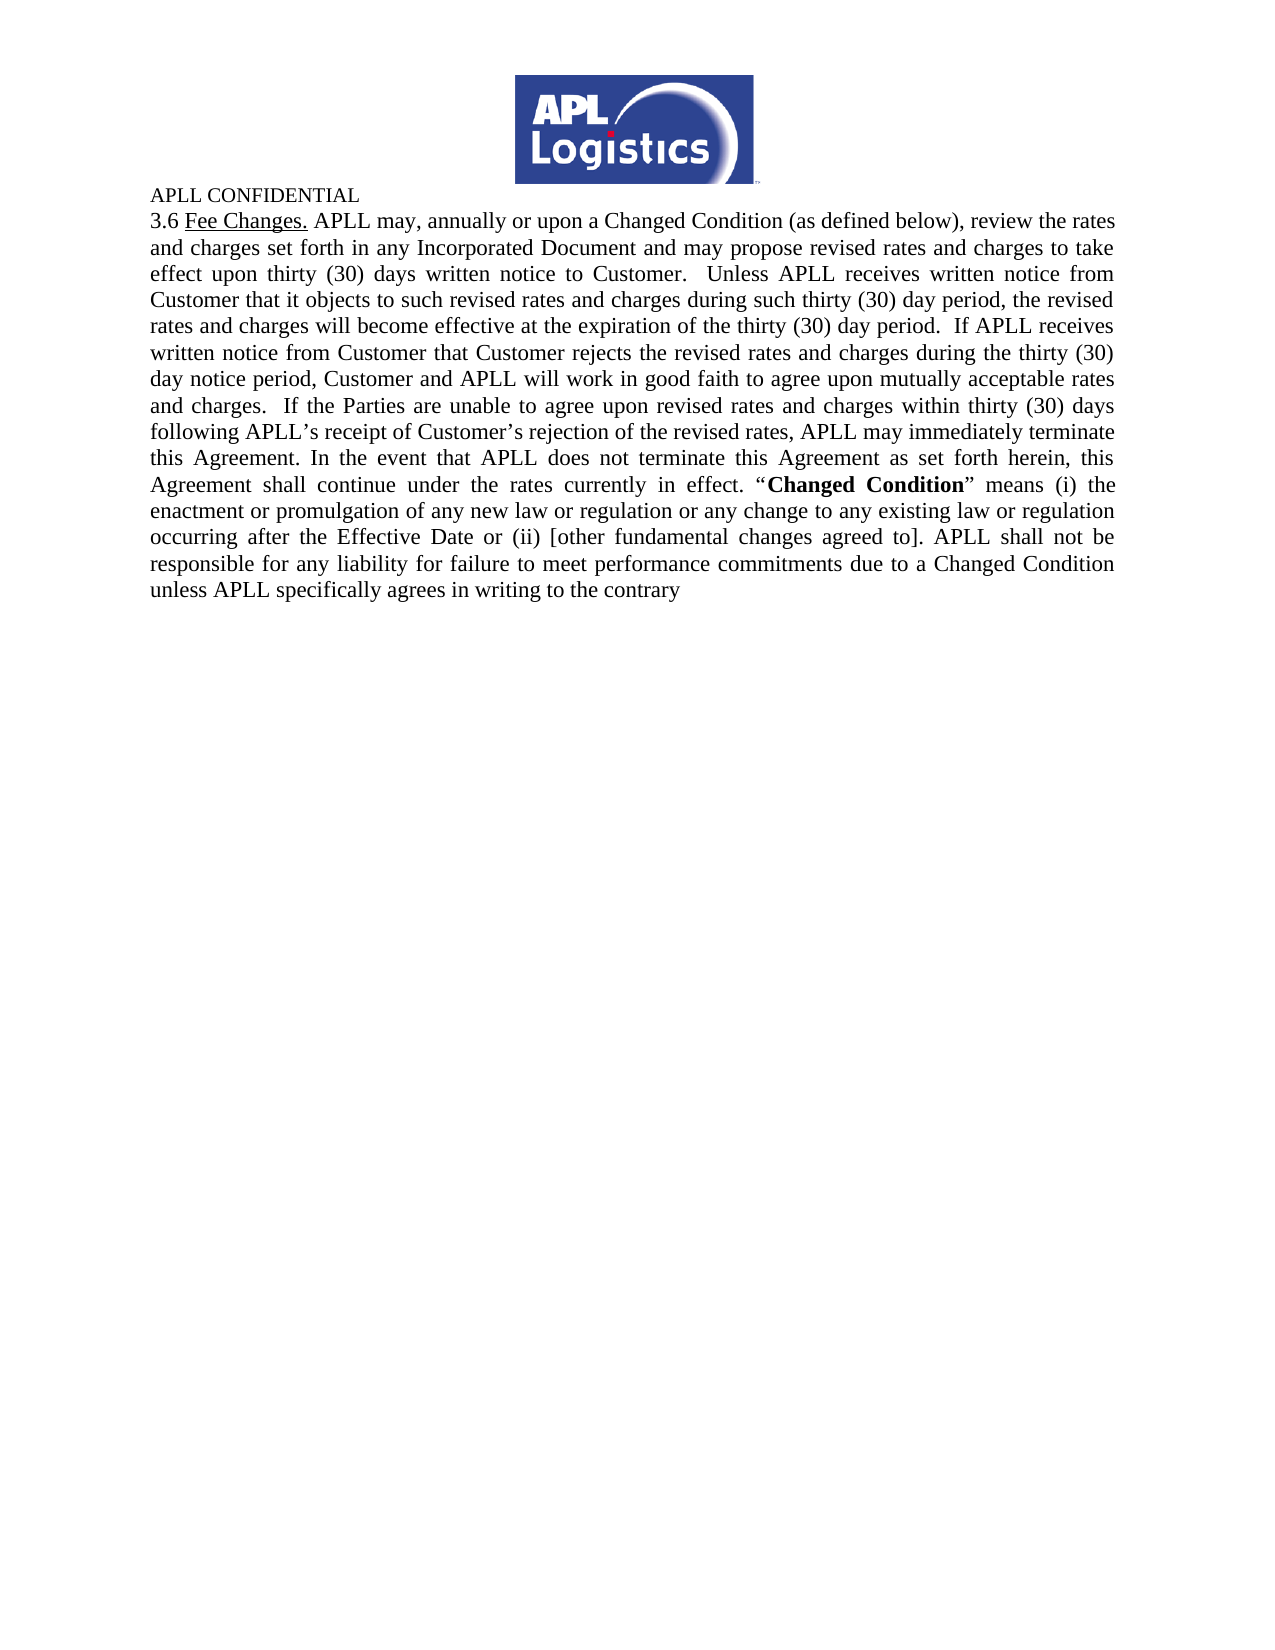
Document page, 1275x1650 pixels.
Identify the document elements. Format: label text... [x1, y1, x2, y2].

text 3.6 Fee Changes. APLL may, annually or upon a Changed Condition (as defined below), review the rates and charges set forth in any Incorporated Document and may propose revised rates and charges to take effect upon thirty (30) days written notice to Customer. Unless APLL receives written notice from Customer that it objects to such revised rates and charges during such thirty (30) day period, the revised rates and charges will become effective at the expiration of the thirty (30) day period. If APLL receives written notice from Customer that Customer rejects the revised rates and charges during the thirty (30) day notice period, Customer and APLL will work in good faith to agree upon mutually acceptable rates and charges. If the Parties are unable to agree upon revised rates and charges within thirty (30) days following APLL’s receipt of Customer’s rejection of the revised rates, APLL may immediately terminate this Agreement. In the event that APLL does not terminate this Agreement as set forth herein, this Agreement shall continue under the rates currently in effect. “Changed Condition” means (i) the enactment or promulgation of any new law or regulation or any change to any existing law or regulation occurring after the Effective Date or (ii) [other fundamental changes agreed to]. APLL shall not be responsible for any liability for failure to meet performance commitments due to a Changed Condition unless APLL specifically agrees in writing to the contrary [150, 207, 1116, 602]
picture [515, 75, 761, 184]
